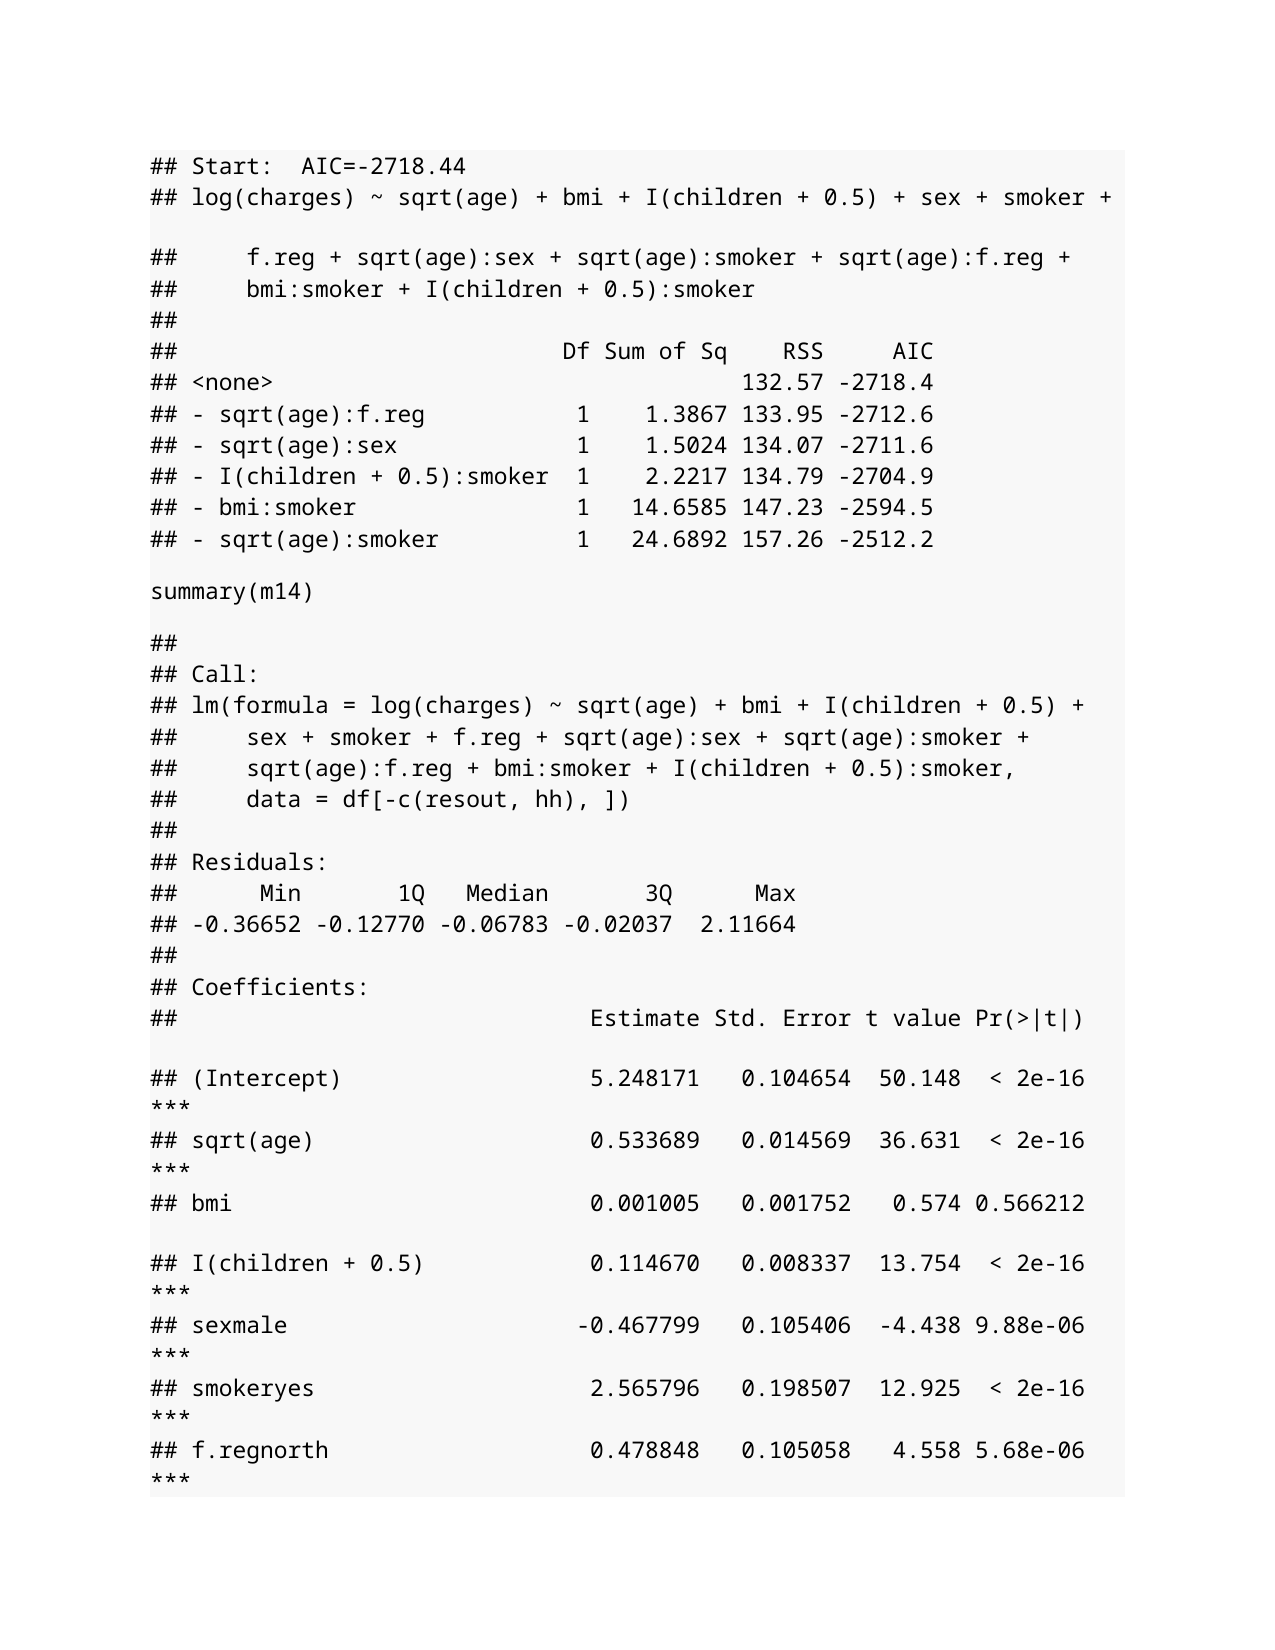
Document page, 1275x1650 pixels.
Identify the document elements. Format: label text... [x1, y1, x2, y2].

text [150, 627, 1125, 1497]
text ## Start: AIC=-2718.44 ## log(charges) ~ sqrt(age) + bmi + I(children + 0.5) + sex + smoker + ## f.reg + sqrt(age):sex + sqrt(age):smoker + sqrt(age):f.reg + ## bmi:smoker + I(children + 0.5):smoker ## ## Df Sum of Sq RSS AIC ## <none> 132.57 -2718.4 ## - sqrt(age):f.reg 1 1.3867 133.95 -2712.6 ## - sqrt(age):sex 1 1.5024 134.07 -2711.6 ## - I(children + 0.5):smoker 1 2.2217 134.79 -2704.9 ## - bmi:smoker 1 14.6585 147.23 -2594.5 ## - sqrt(age):smoker 1 24.6892 157.26 -2512.2 [150, 150, 1125, 554]
text summary(m14) [150, 574, 1125, 606]
